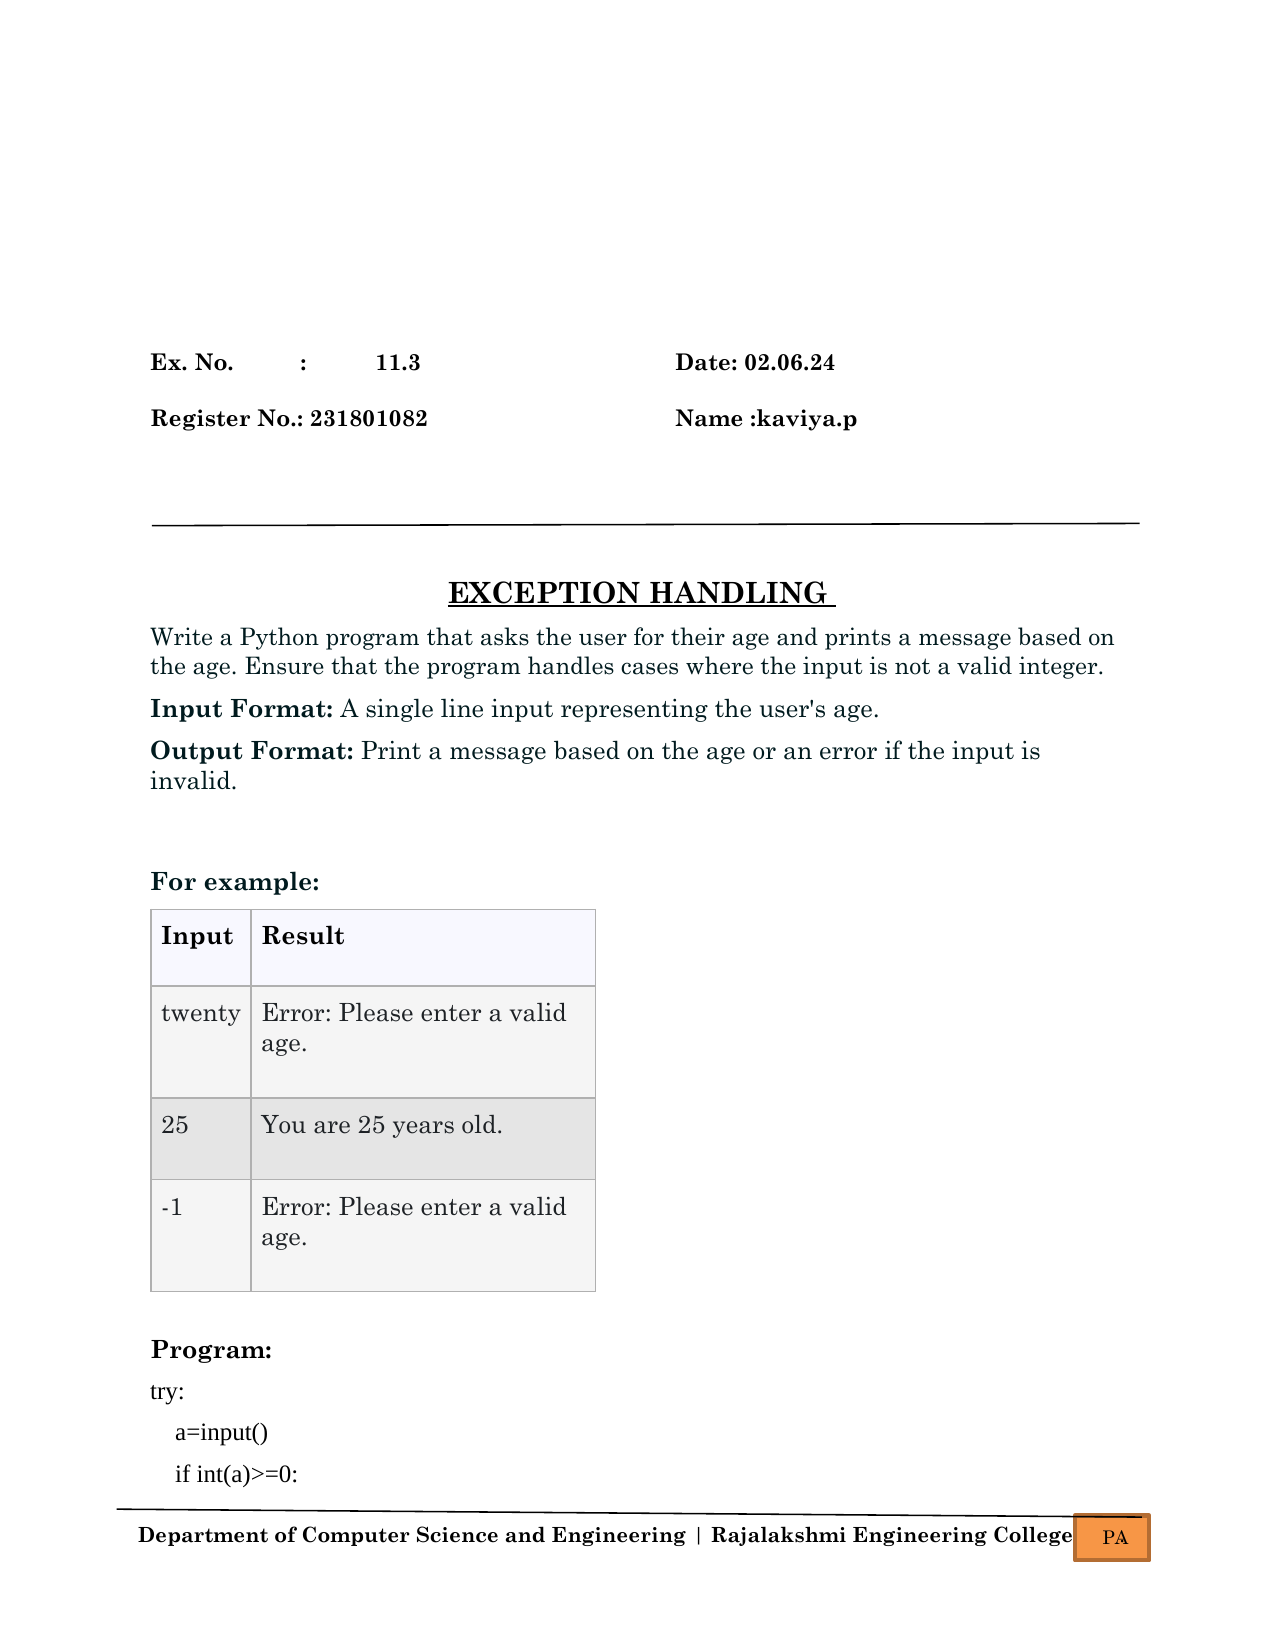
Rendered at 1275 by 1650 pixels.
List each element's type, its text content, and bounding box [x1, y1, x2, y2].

table_cell Error: Please enter a valid age. [252, 987, 595, 1097]
text EXCEPTION HANDLING [150, 574, 1125, 610]
text Ex. No. : 11.3 Date: 02.06.24 [150, 347, 1125, 375]
text Program: [150, 1333, 1125, 1364]
table_cell twenty [152, 987, 250, 1097]
table_cell Error: Please enter a valid age. [252, 1180, 595, 1291]
text try: [150, 1376, 1125, 1405]
table_header Input [152, 910, 250, 985]
table_cell -1 [152, 1180, 250, 1291]
text Register No.: 231801082 Name :kaviya.p [150, 404, 1125, 432]
text if int(a)>=0: [150, 1459, 1125, 1487]
text Write a Python program that asks the user for their age and prints a message based on the age. Ensure that the program handles cases where the input is not a valid integer. [150, 622, 1125, 680]
text For example: [150, 866, 1125, 896]
table_cell 25 [152, 1099, 250, 1179]
table_header Result [252, 910, 595, 985]
text a=input() [150, 1417, 1125, 1446]
text Input Format: A single line input representing the user's age. [150, 692, 1125, 722]
text Output Format: Print a message based on the age or an error if the input is invalid. [150, 735, 1125, 795]
table_cell You are 25 years old. [252, 1099, 595, 1179]
